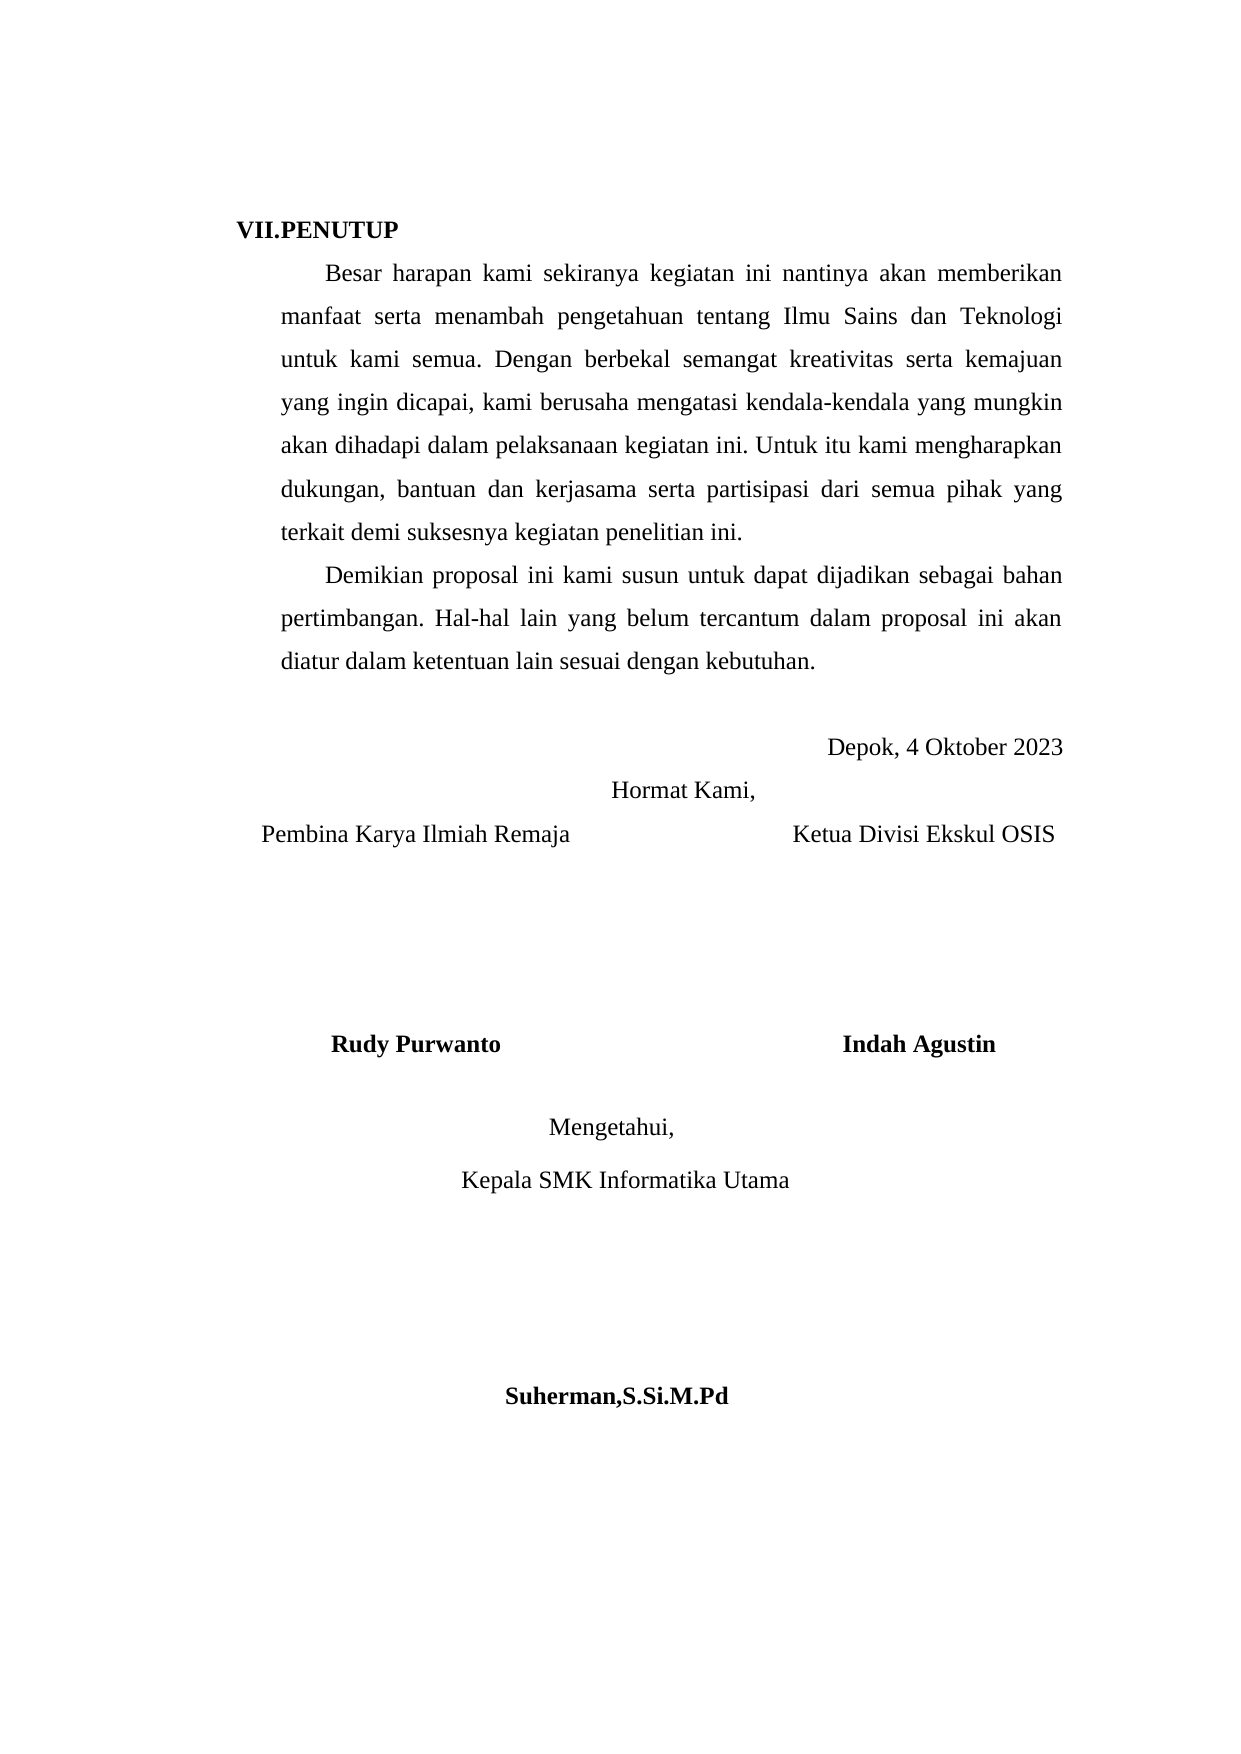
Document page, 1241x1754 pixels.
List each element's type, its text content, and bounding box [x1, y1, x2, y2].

text Hormat Kami, [536, 776, 1063, 804]
text Pembina Karya Ilmiah Remaja Ketua Divisi Ekskul OSIS [236, 819, 1061, 847]
text Mengetahui, [236, 1112, 1063, 1141]
list PENUTUP [236, 215, 1063, 244]
text Rudy Purwanto Indah Agustin [236, 1029, 1063, 1058]
text Demikian proposal ini kami susun untuk dapat dijadikan sebagai bahan pertimbangan. Hal-hal lain yang belum tercantum dalam proposal ini akan diatur dalam ketentuan lain sesuai dengan kebutuhan. [281, 560, 1063, 675]
text Depok, 4 Oktober 2023 [281, 732, 1063, 761]
text Kepala SMK Informatika Utama [236, 1166, 1063, 1194]
text Suherman,S.Si.M.Pd [236, 1381, 1063, 1410]
text Besar harapan kami sekiranya kegiatan ini nantinya akan memberikan manfaat serta menambah pengetahuan tentang Ilmu Sains dan Teknologi untuk kami semua. Dengan berbekal semangat kreativitas serta kemajuan yang ingin dicapai, kami berusaha mengatasi kendala-kendala yang mungkin akan dihadapi dalam pelaksanaan kegiatan ini. Untuk itu kami mengharapkan dukungan, bantuan dan kerjasama serta partisipasi dari semua pihak yang terkait demi suksesnya kegiatan penelitian ini. [281, 258, 1063, 546]
